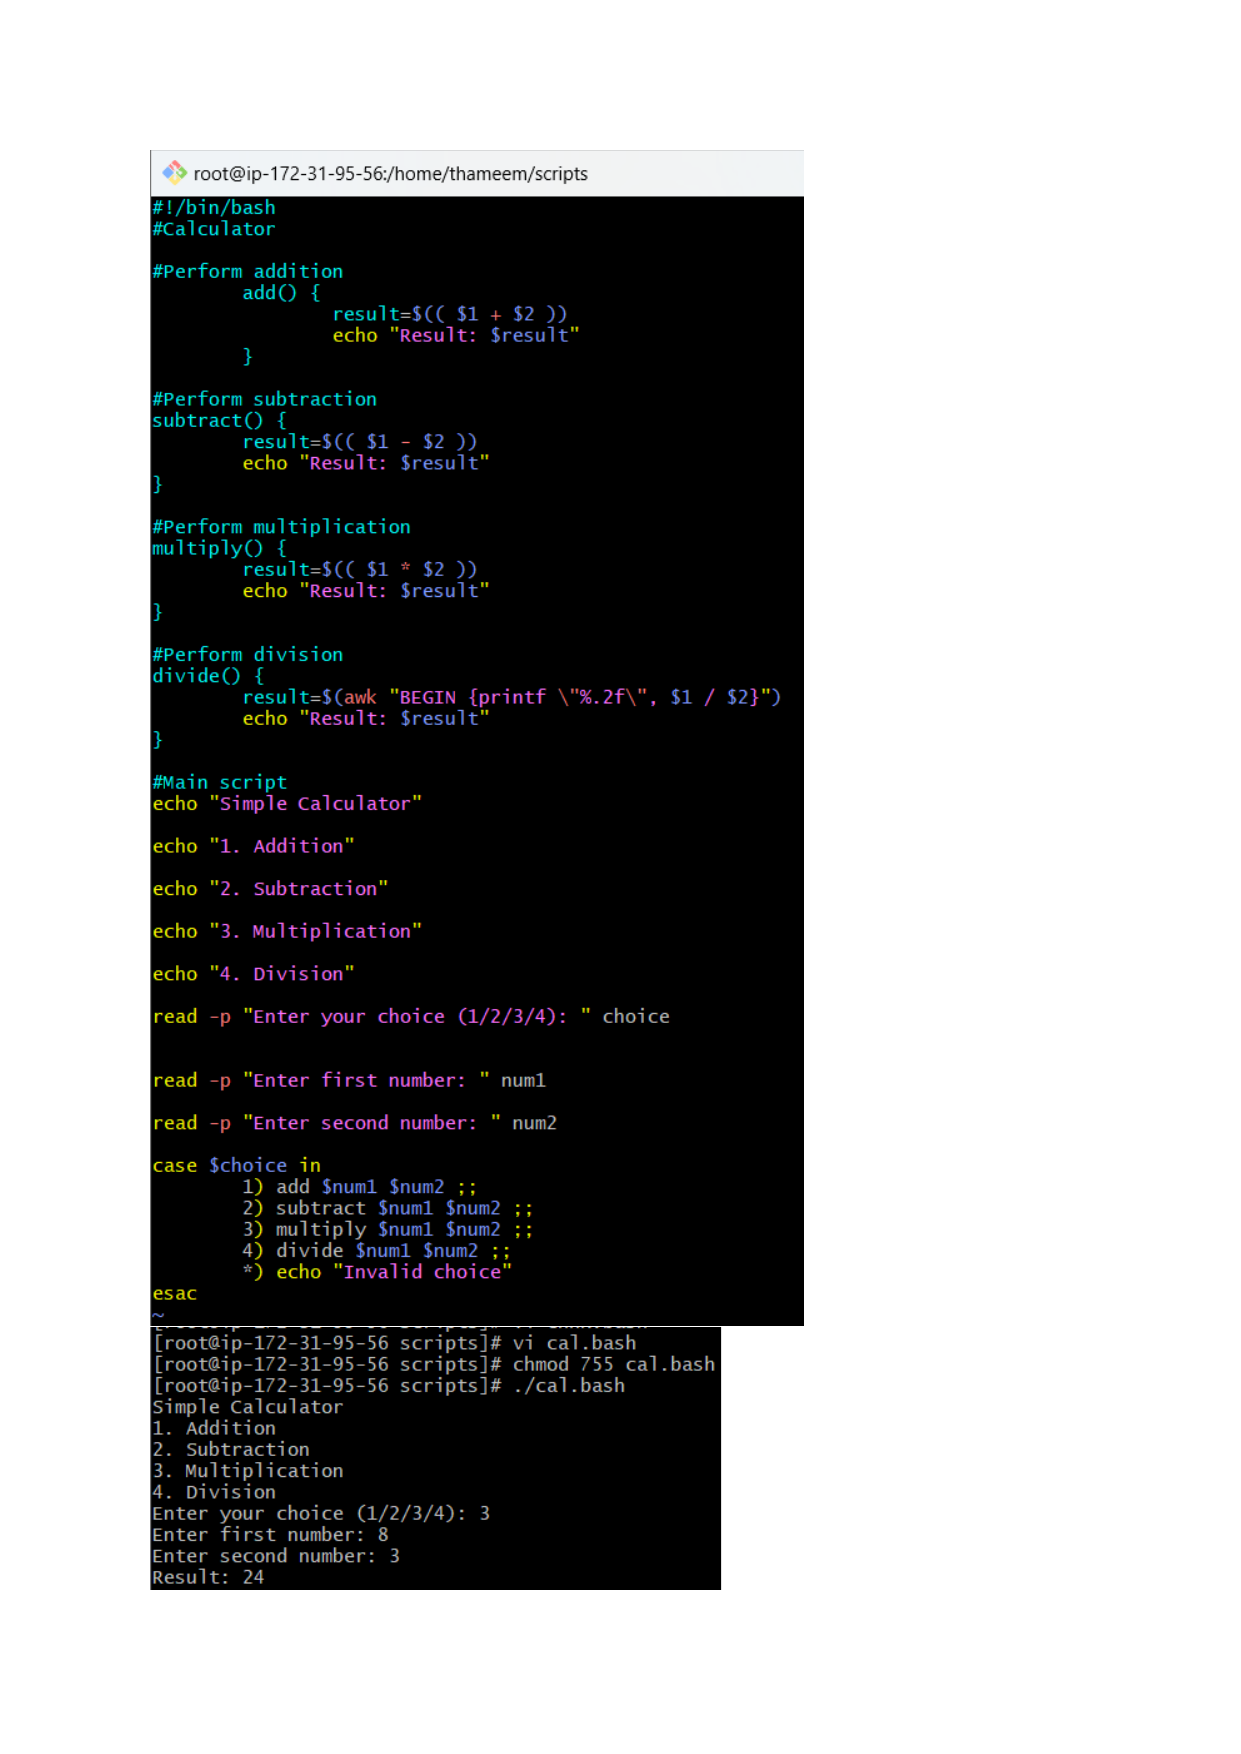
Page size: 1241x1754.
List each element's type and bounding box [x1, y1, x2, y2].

picture [150, 150, 804, 1326]
picture [150, 1327, 722, 1590]
